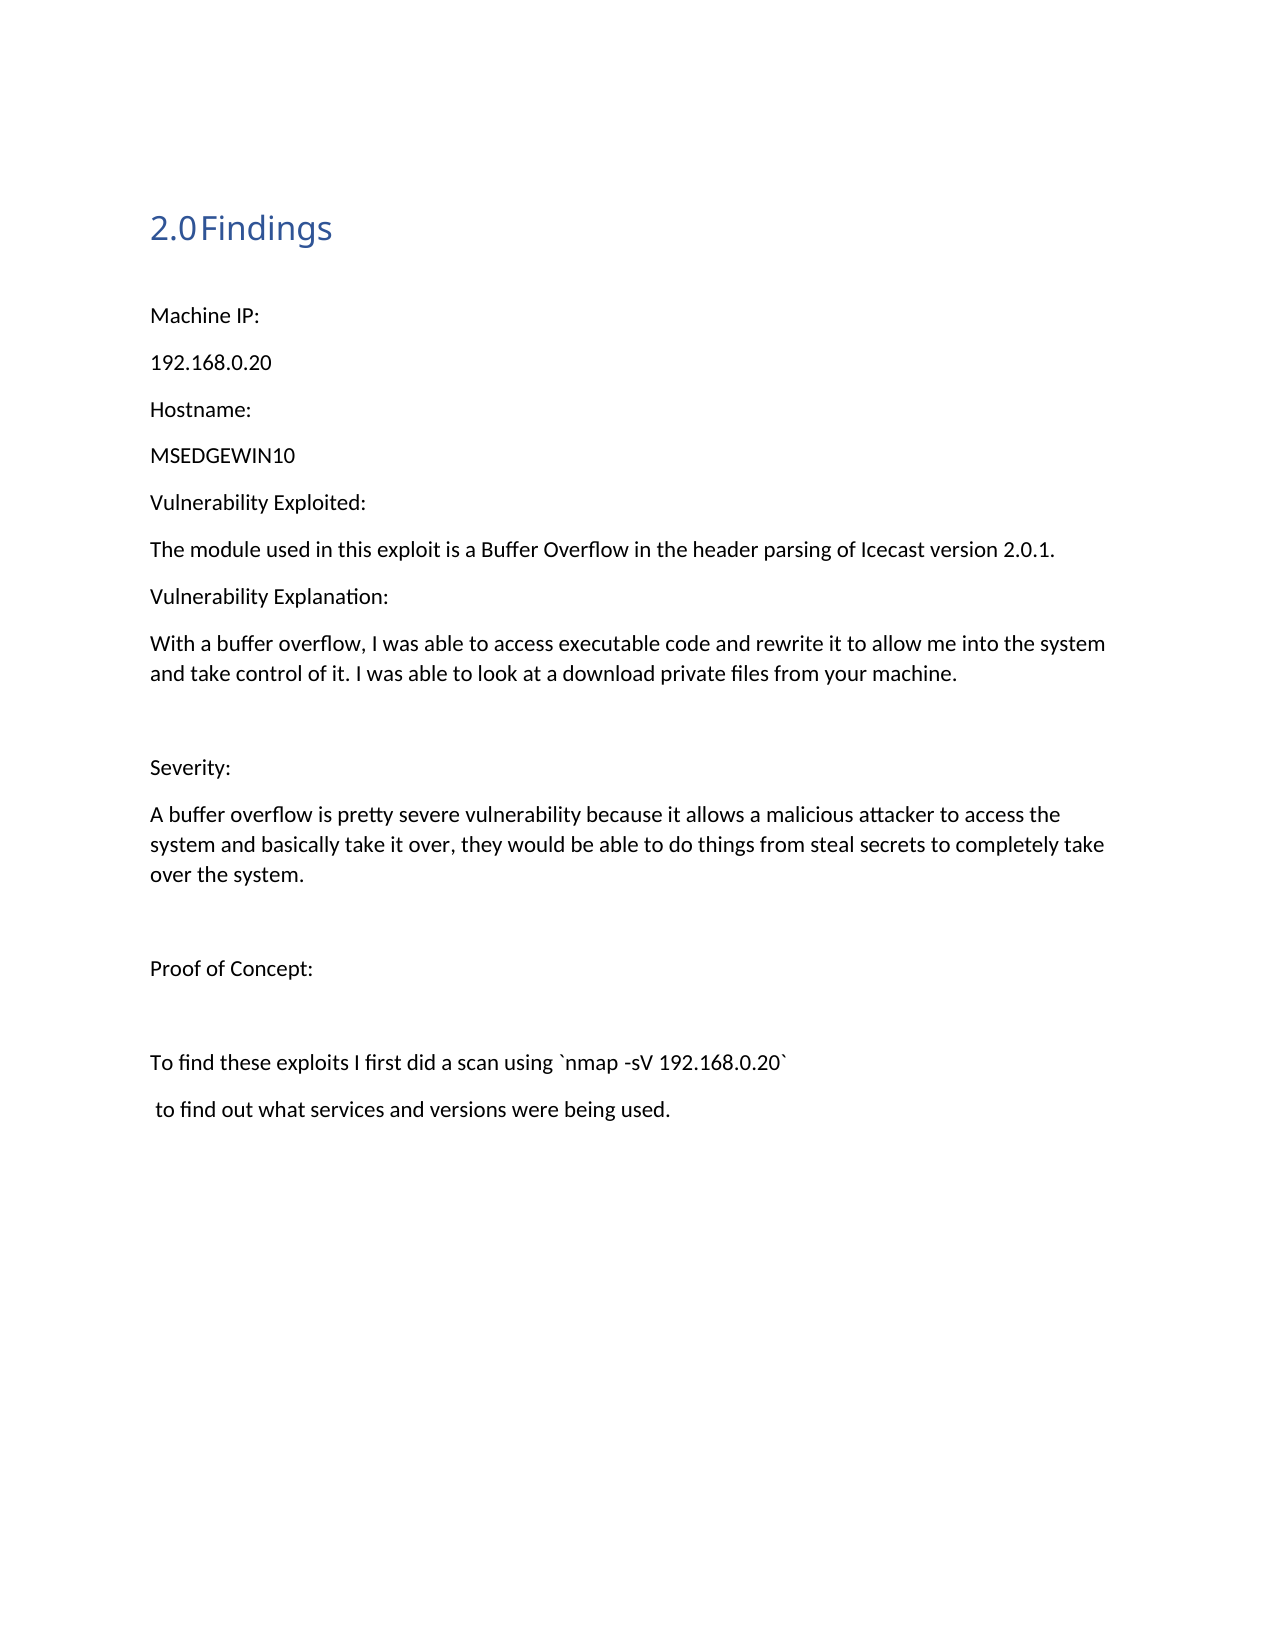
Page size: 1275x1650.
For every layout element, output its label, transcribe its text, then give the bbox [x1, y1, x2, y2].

text Machine IP: [150, 301, 1125, 329]
text Hostname: [150, 395, 1125, 423]
text 192.168.0.20 [150, 348, 1125, 376]
text The module used in this exploit is a Buffer Overflow in the header parsing of Icecast version 2.0.1. [150, 535, 1125, 563]
text Proof of Concept: [150, 954, 1125, 982]
text Severity: [150, 753, 1125, 781]
text to find out what services and versions were being used. [150, 1095, 1125, 1123]
subtitle Findings [150, 205, 1125, 251]
text Vulnerability Explanation: [150, 582, 1125, 610]
text To find these exploits I first did a scan using `nmap -sV 192.168.0.20` [150, 1048, 1125, 1076]
text MSEDGEWIN10 [150, 442, 1125, 470]
text Vulnerability Exploited: [150, 488, 1125, 517]
text A buffer overflow is pretty severe vulnerability because it allows a malicious attacker to access the system and basically take it over, they would be able to do things from steal secrets to completely take over the system. [150, 800, 1125, 888]
text With a buffer overflow, I was able to access executable code and rewrite it to allow me into the system and take control of it. I was able to look at a download private files from your machine. [150, 629, 1125, 687]
